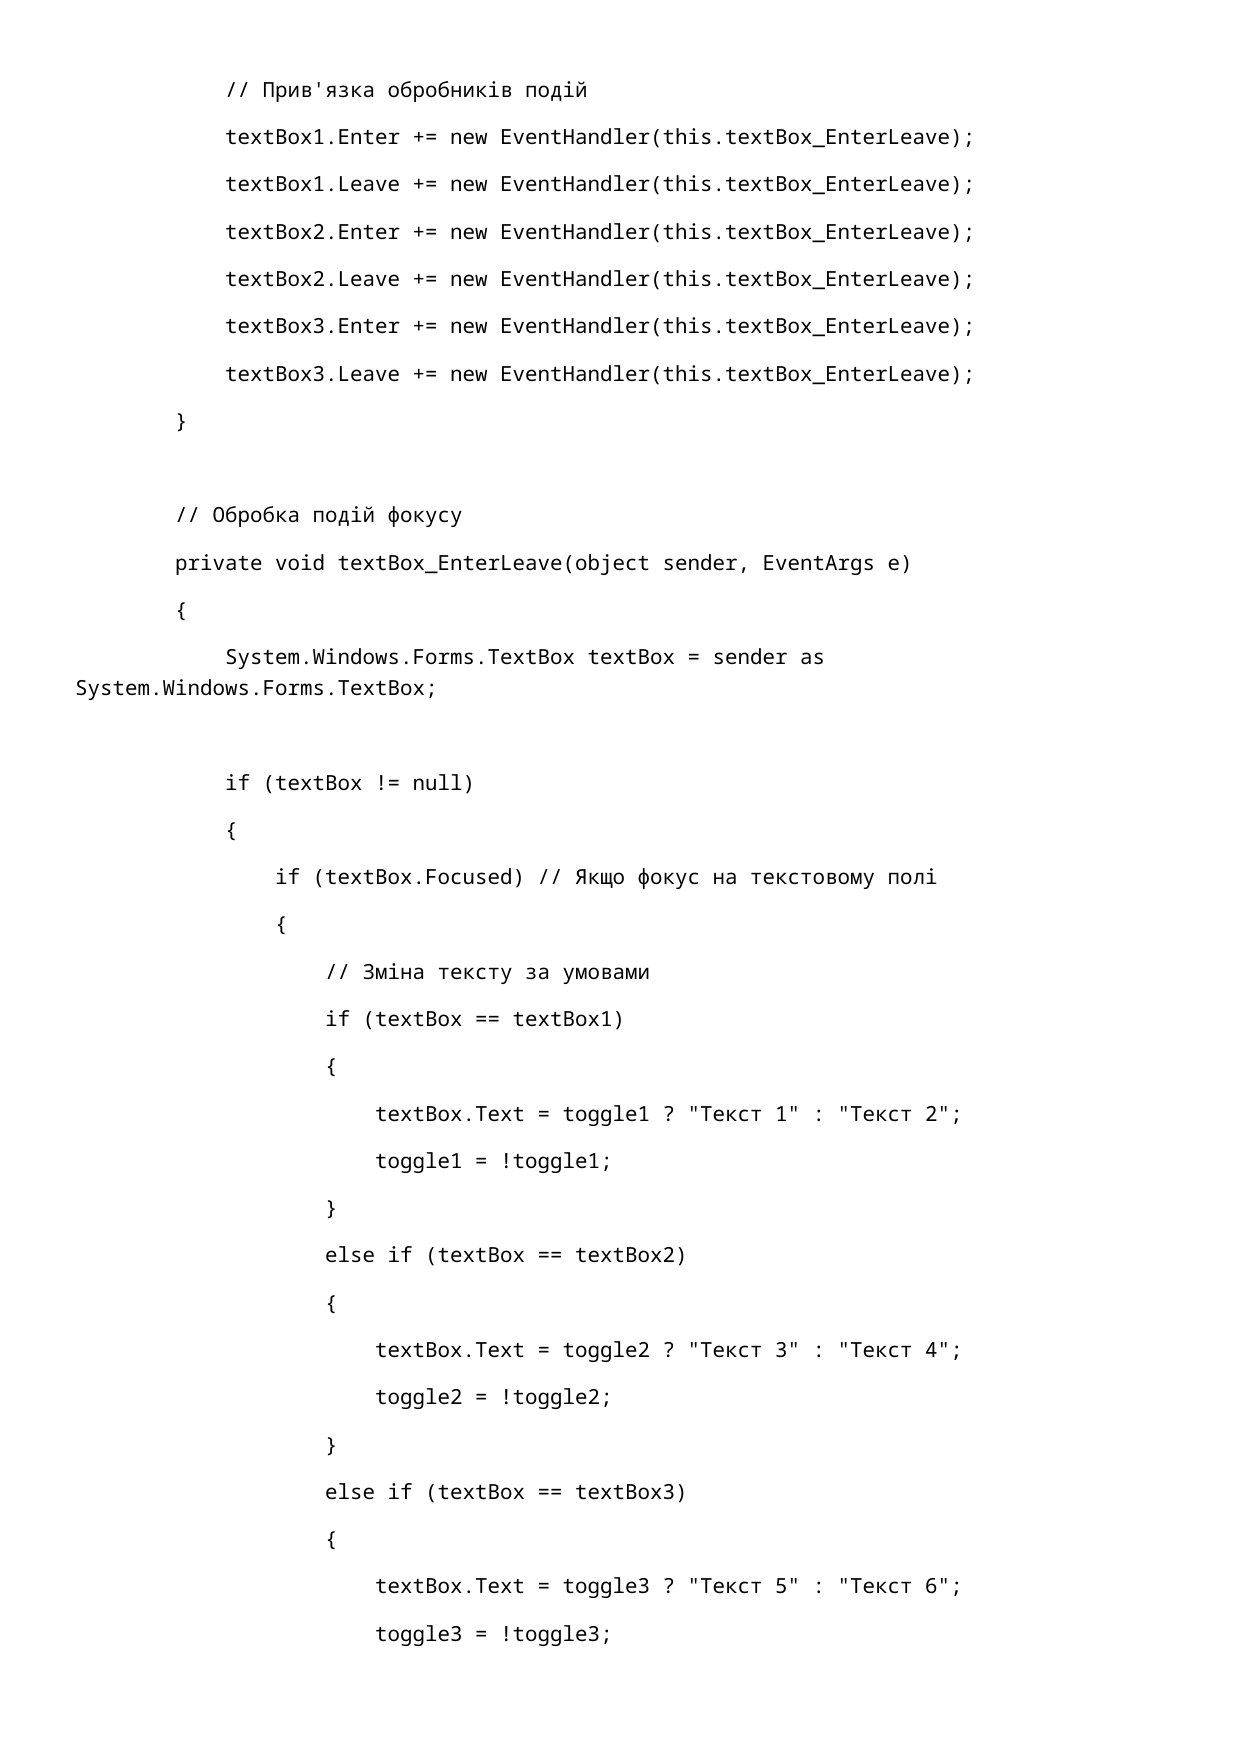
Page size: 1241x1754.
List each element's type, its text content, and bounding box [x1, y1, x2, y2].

text toggle3 = !toggle3; [75, 1619, 1165, 1647]
text } [75, 1430, 1165, 1458]
text { [75, 1524, 1165, 1553]
text // Прив'язка обробників подій [75, 75, 1165, 103]
text } [75, 1193, 1165, 1222]
text if (textBox != null) [75, 768, 1165, 796]
text textBox3.Enter += new EventHandler(this.textBox_EnterLeave); [75, 311, 1165, 340]
text // Обробка подій фокусу [75, 501, 1165, 529]
text { [75, 1051, 1165, 1080]
text if (textBox == textBox1) [75, 1004, 1165, 1033]
text textBox3.Leave += new EventHandler(this.textBox_EnterLeave); [75, 359, 1165, 387]
text textBox.Text = toggle3 ? "Текст 5" : "Текст 6"; [75, 1572, 1165, 1600]
text textBox1.Enter += new EventHandler(this.textBox_EnterLeave); [75, 122, 1165, 151]
text private void textBox_EnterLeave(object sender, EventArgs e) [75, 548, 1165, 576]
text { [75, 595, 1165, 624]
text } [75, 406, 1165, 434]
text toggle2 = !toggle2; [75, 1382, 1165, 1411]
text if (textBox.Focused) // Якщо фокус на текстовому полі [75, 862, 1165, 891]
text { [75, 815, 1165, 843]
text else if (textBox == textBox2) [75, 1241, 1165, 1269]
text textBox.Text = toggle1 ? "Текст 1" : "Текст 2"; [75, 1099, 1165, 1127]
text System.Windows.Forms.TextBox textBox = sender as System.Windows.Forms.TextBox; [75, 642, 1165, 702]
text textBox.Text = toggle2 ? "Текст 3" : "Текст 4"; [75, 1335, 1165, 1364]
text textBox1.Leave += new EventHandler(this.textBox_EnterLeave); [75, 169, 1165, 198]
text { [75, 1288, 1165, 1316]
text { [75, 909, 1165, 938]
text else if (textBox == textBox3) [75, 1477, 1165, 1506]
text toggle1 = !toggle1; [75, 1146, 1165, 1174]
text textBox2.Leave += new EventHandler(this.textBox_EnterLeave); [75, 264, 1165, 293]
text textBox2.Enter += new EventHandler(this.textBox_EnterLeave); [75, 217, 1165, 245]
text // Зміна тексту за умовами [75, 957, 1165, 985]
